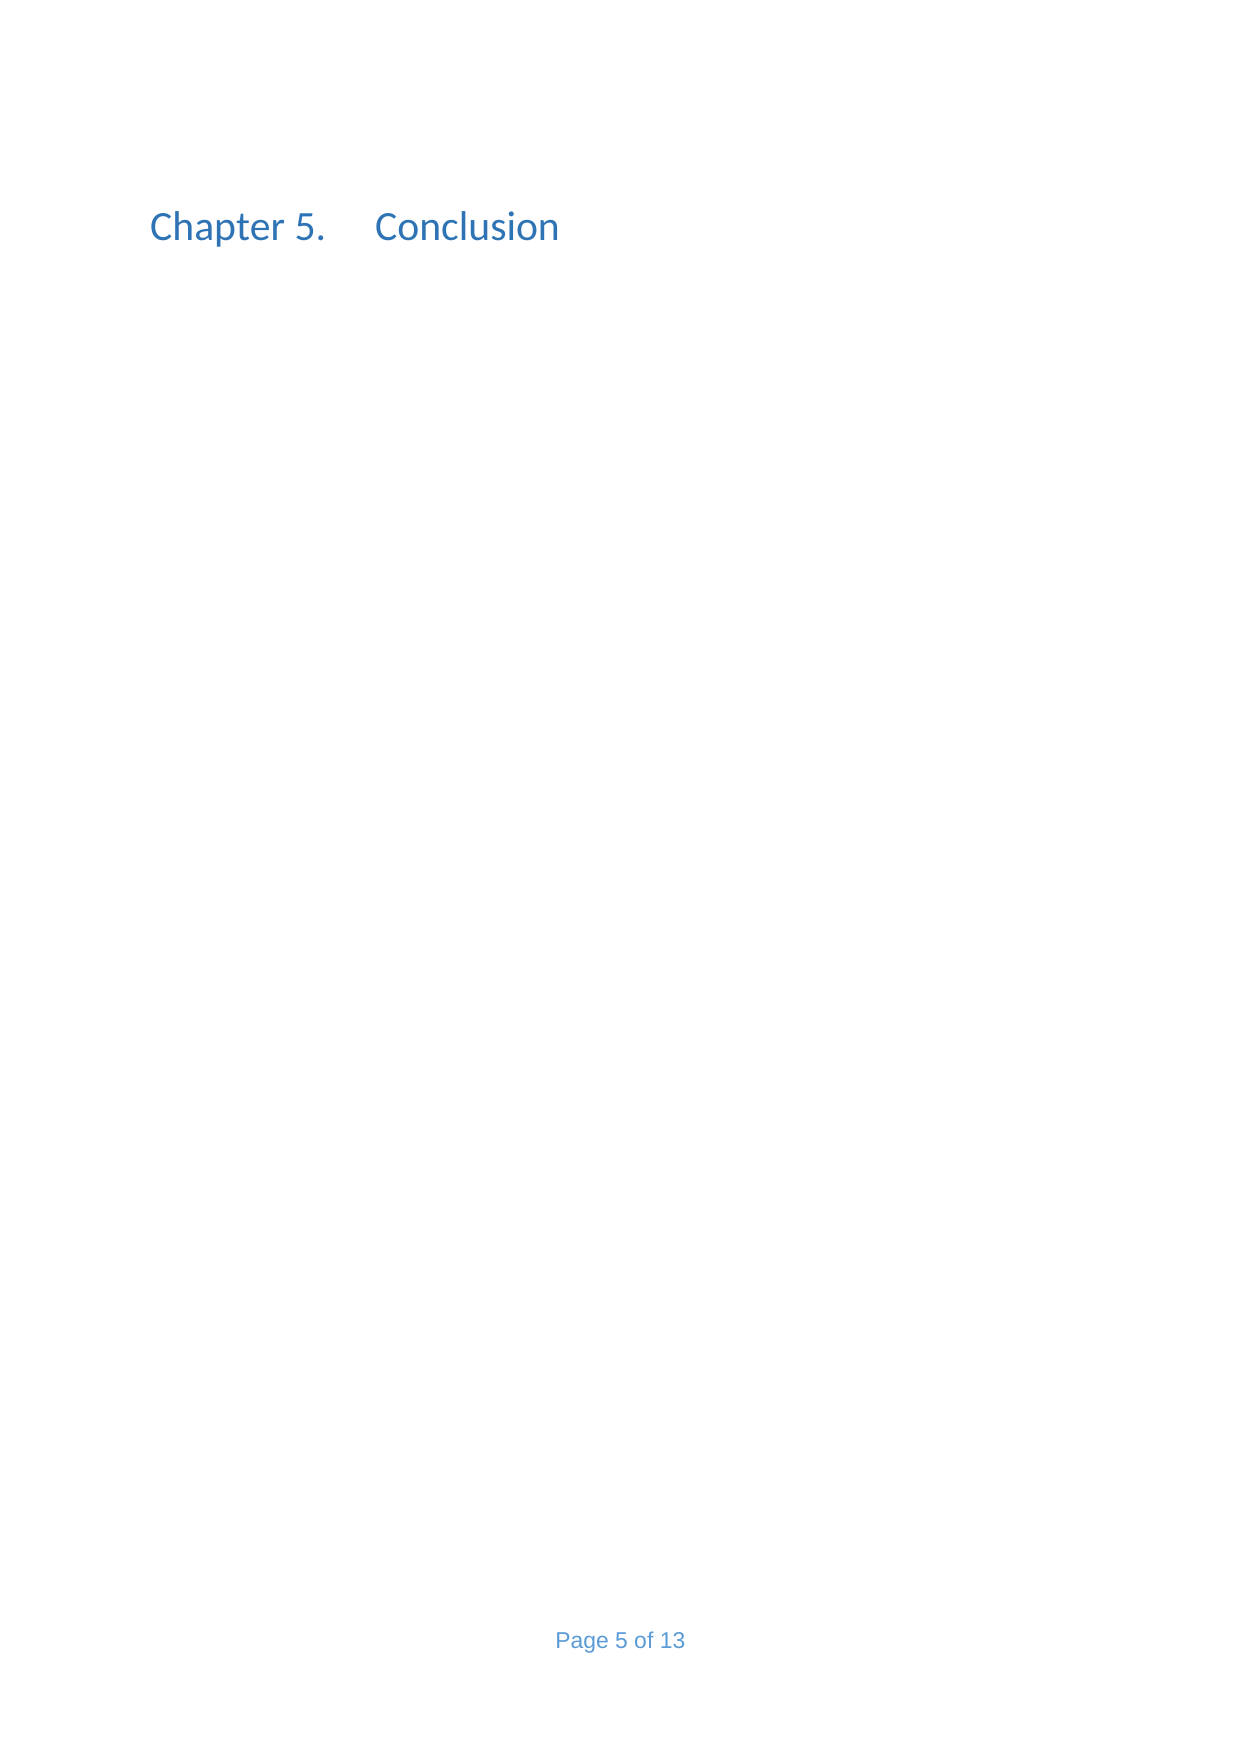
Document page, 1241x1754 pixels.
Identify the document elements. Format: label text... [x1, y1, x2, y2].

subtitle Conclusion [150, 200, 1090, 251]
